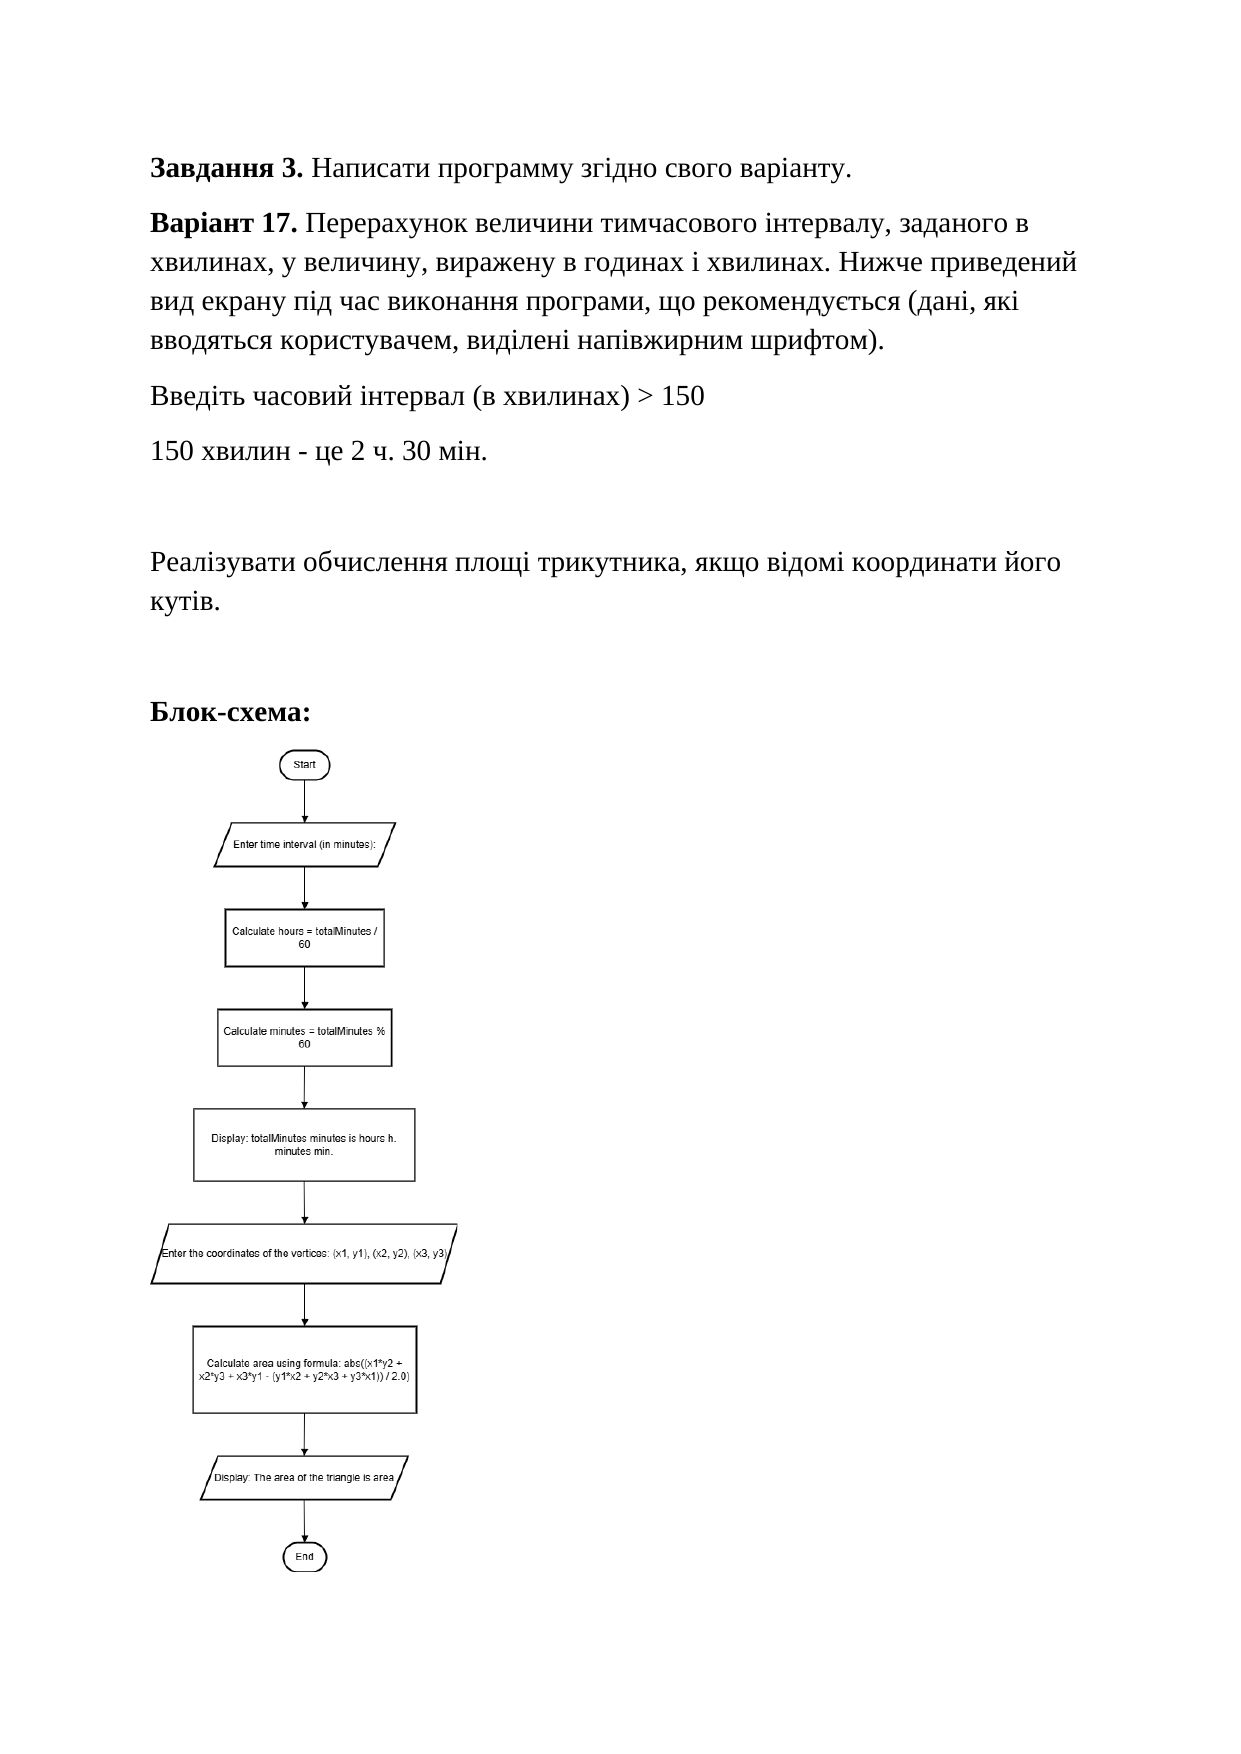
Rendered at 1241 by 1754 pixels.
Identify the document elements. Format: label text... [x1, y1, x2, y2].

text Варіант 17. Перерахунок величини тимчасового інтервалу, заданого в хвилинах, у величину, виражену в годинах і хвилинах. Нижче приведений вид екрану під час виконання програми, що рекомендується (дані, які вводяться користувачем, виділені напівжирним шрифтом). [150, 206, 1090, 356]
picture [150, 749, 458, 1572]
text Завдання 3. Написати программу згідно свого варіанту. [150, 150, 1090, 183]
text 150 хвилин - це 2 ч. 30 мін. [150, 433, 1090, 467]
text Реалізувати обчислення площі трикутника, якщо відомі координати його кутів. [150, 544, 1090, 617]
text Введіть часовий інтервал (в хвилинах) > 150 [150, 378, 1090, 411]
text Блок-схема: [150, 694, 1090, 728]
